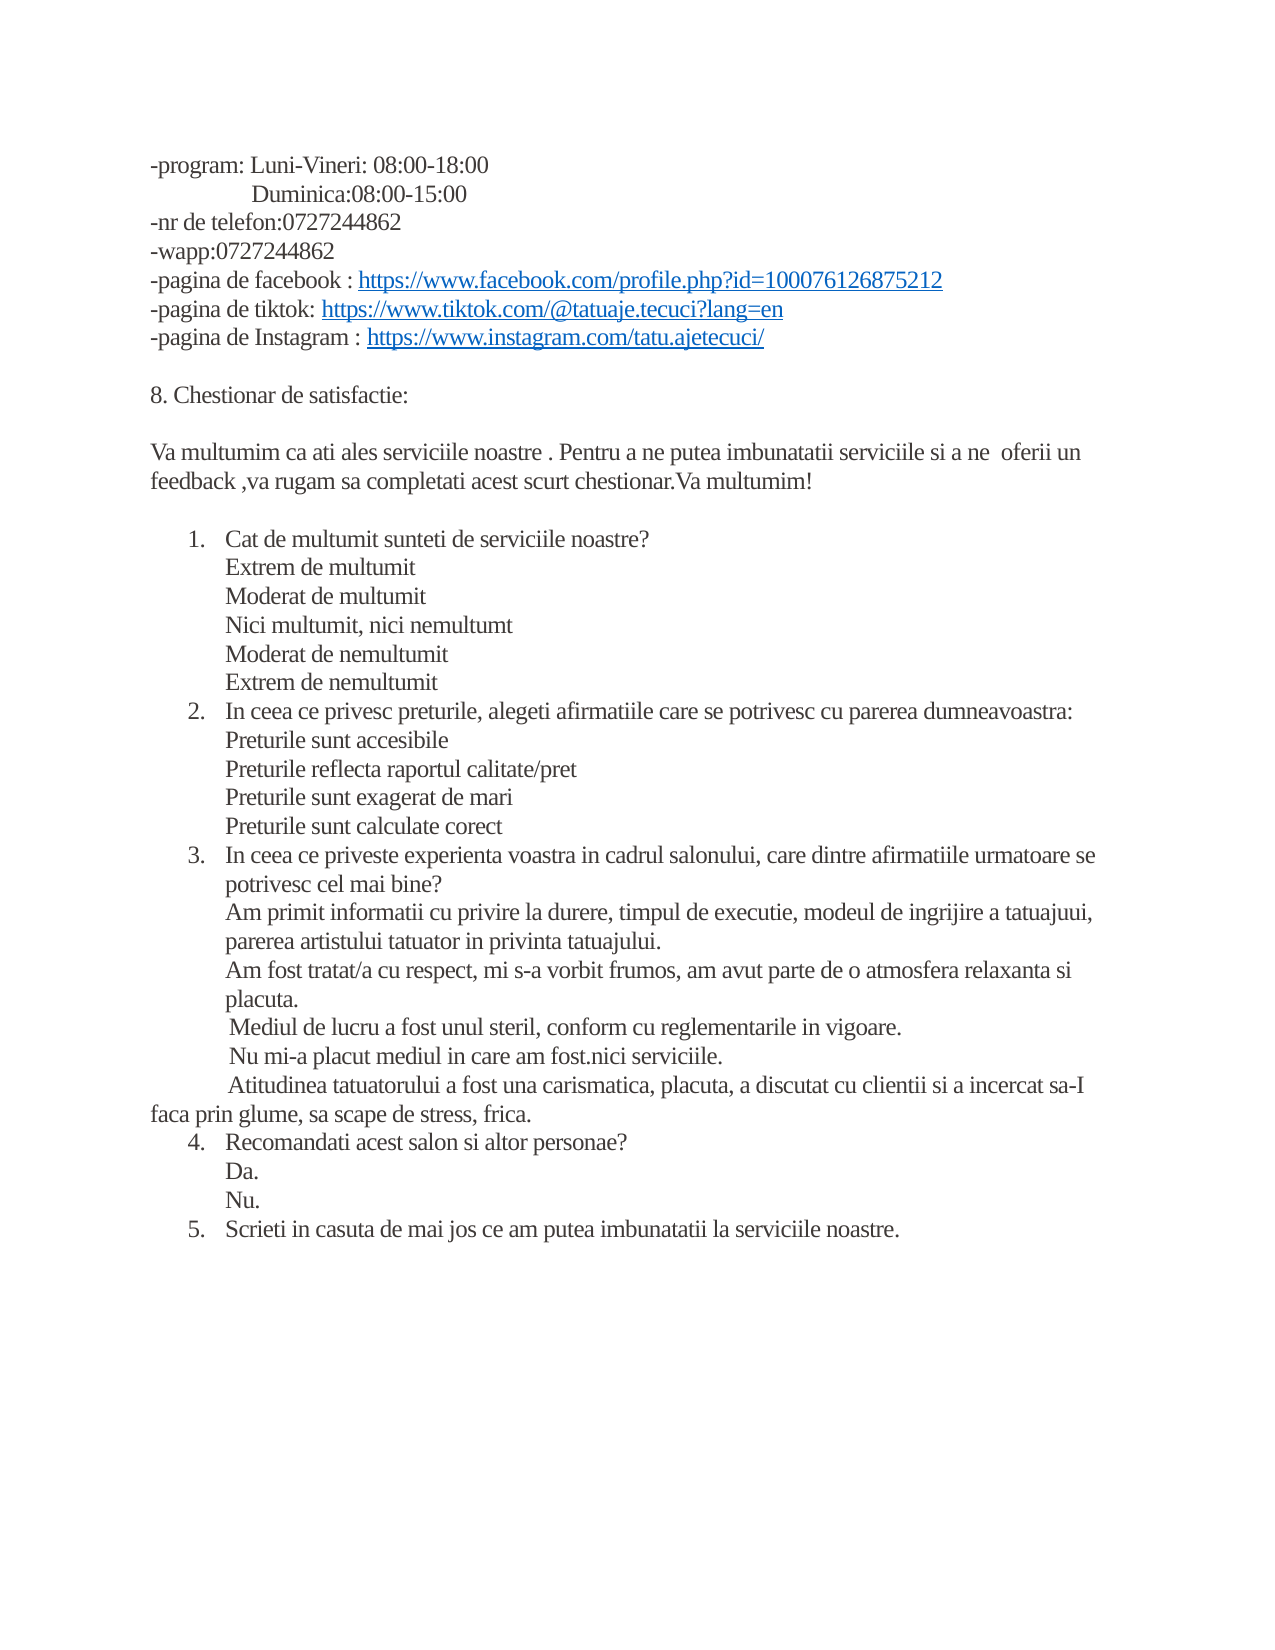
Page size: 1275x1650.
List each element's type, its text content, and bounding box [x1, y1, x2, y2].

list Da. [225, 1156, 1125, 1185]
list Extrem de nemultumit [225, 667, 1125, 696]
text -program: Luni-Vineri: 08:00-18:00 [150, 150, 1125, 179]
list Cat de multumit sunteti de serviciile noastre? [187, 524, 1125, 552]
list Scrieti in casuta de mai jos ce am putea imbunatatii la serviciile noastre. [187, 1214, 1125, 1242]
list In ceea ce privesc preturile, alegeti afirmatiile care se potrivesc cu parerea dumneavoastra: [187, 696, 1125, 725]
text -nr de telefon:0727244862 [150, 207, 1125, 236]
text Duminica:08:00-15:00 [150, 179, 1125, 207]
list Nici multumit, nici nemultumt [225, 610, 1125, 639]
list Preturile sunt accesibile [225, 725, 1125, 754]
text Mediul de lucru a fost unul steril, conform cu reglementarile in vigoare. [150, 1012, 1125, 1041]
text -pagina de tiktok: https://www.tiktok.com/@tatuaje.tecuci?lang=en [150, 294, 1125, 322]
text -wapp:0727244862 [150, 236, 1125, 265]
text Nu mi-a placut mediul in care am fost.nici serviciile. [150, 1041, 1125, 1070]
text feedback ,va rugam sa completati acest scurt chestionar.Va multumim! [150, 466, 1125, 495]
list Preturile sunt exagerat de mari [225, 782, 1125, 811]
text -pagina de Instagram : https://www.instagram.com/tatu.ajetecuci/ [150, 322, 1125, 351]
list Preturile sunt calculate corect [225, 811, 1125, 840]
list Extrem de multumit [225, 552, 1125, 581]
list Moderat de nemultumit [225, 639, 1125, 667]
text -pagina de facebook : https://www.facebook.com/profile.php?id=100076126875212 [150, 265, 1125, 294]
list Moderat de multumit [225, 581, 1125, 610]
list Preturile reflecta raportul calitate/pret [225, 754, 1125, 782]
list In ceea ce priveste experienta voastra in cadrul salonului, care dintre afirmatiile urmatoare se potrivesc cel mai bine? [187, 840, 1125, 897]
text Va multumim ca ati ales serviciile noastre . Pentru a ne putea imbunatatii serviciile si a ne oferii un [150, 437, 1125, 466]
text Atitudinea tatuatorului a fost una carismatica, placuta, a discutat cu clientii si a incercat sa-I faca prin glume, sa scape de stress, frica. [150, 1070, 1125, 1127]
text Am fost tratat/a cu respect, mi s-a vorbit frumos, am avut parte de o atmosfera relaxanta si placuta. [225, 955, 1125, 1012]
text 8. Chestionar de satisfactie: [150, 380, 1125, 409]
list Recomandati acest salon si altor personae? [187, 1127, 1125, 1156]
list Nu. [225, 1185, 1125, 1214]
text Am primit informatii cu privire la durere, timpul de executie, modeul de ingrijire a tatuajuui, parerea artistului tatuator in privinta tatuajului. [225, 897, 1125, 955]
